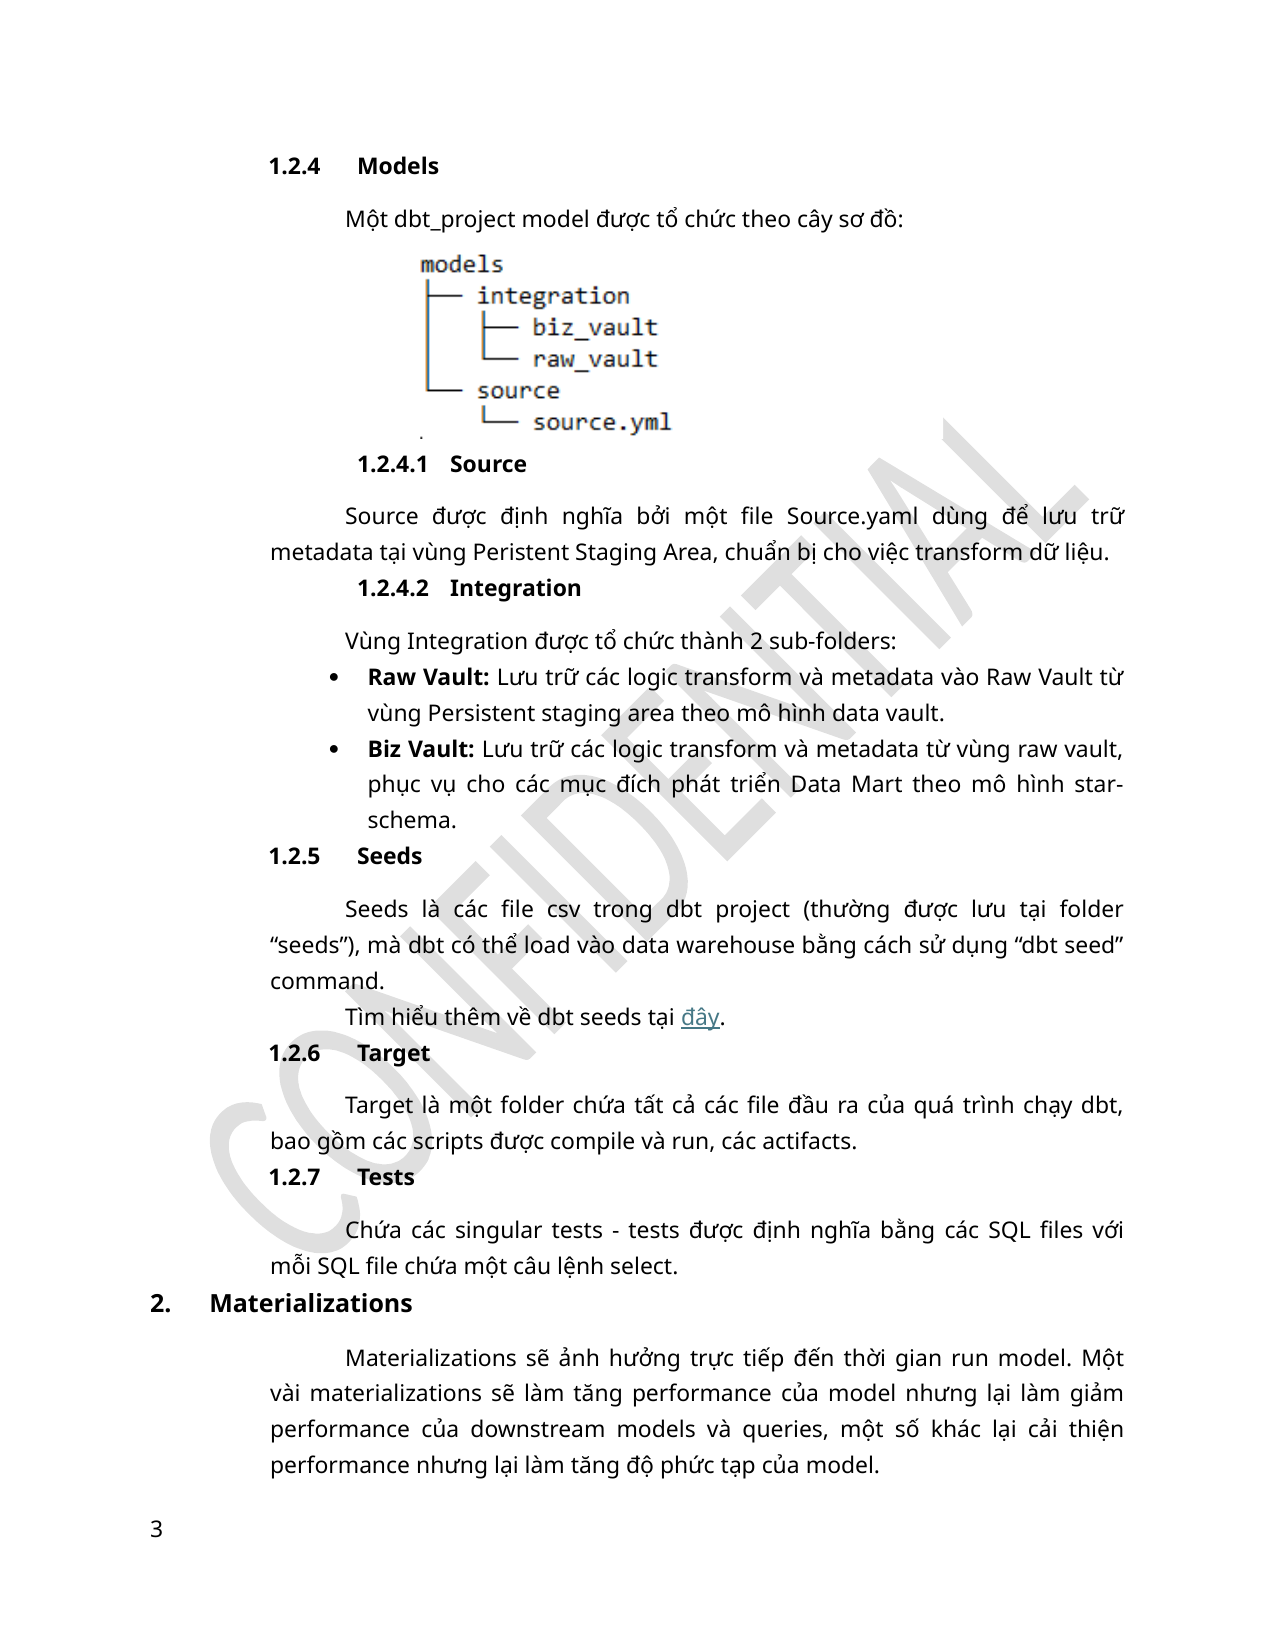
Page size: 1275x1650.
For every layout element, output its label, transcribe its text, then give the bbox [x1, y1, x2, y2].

text Seeds là các file csv trong dbt project (thường được lưu tại folder “seeds”), mà dbt có thể load vào data warehouse bằng cách sử dụng “dbt seed” command. [270, 893, 1125, 996]
text Models [268, 150, 1125, 181]
text Source được định nghĩa bởi một file Source.yaml dùng để lưu trữ metadata tại vùng Peristent Staging Area, chuẩn bị cho việc transform dữ liệu. [270, 500, 1125, 567]
text Tests [268, 1161, 1125, 1192]
text Vùng Integration được tổ chức thành 2 sub-folders: [270, 625, 1125, 656]
text Materializations sẽ ảnh hưởng trực tiếp đến thời gian run model. Một vài materializations sẽ làm tăng performance của model nhưng lại làm giảm performance của downstream models và queries, một số khác lại cải thiện performance nhưng lại làm tăng độ phức tạp của model. [270, 1341, 1125, 1481]
picture [419, 234, 944, 439]
text Một dbt_project model được tổ chức theo cây sơ đồ: [270, 203, 1125, 234]
text Target [268, 1037, 1125, 1068]
text Raw Vault: Lưu trữ các logic transform và metadata vào Raw Vault từ vùng Persistent staging area theo mô hình data vault. [330, 661, 1125, 728]
text Target là một folder chứa tất cả các file đầu ra của quá trình chạy dbt, bao gồm các scripts được compile và run, các actifacts. [270, 1089, 1125, 1156]
text Materializations [150, 1286, 1125, 1320]
text Biz Vault: Lưu trữ các logic transform và metadata từ vùng raw vault, phục vụ cho các mục đích phát triển Data Mart theo mô hình star-schema. [330, 732, 1125, 836]
text Tìm hiểu thêm về dbt seeds tại đây. [270, 1001, 1125, 1032]
text Chứa các singular tests - tests được định nghĩa bằng các SQL files với mỗi SQL file chứa một câu lệnh select. [270, 1214, 1125, 1281]
text Seeds [268, 840, 1125, 872]
text Integration [357, 572, 1125, 603]
